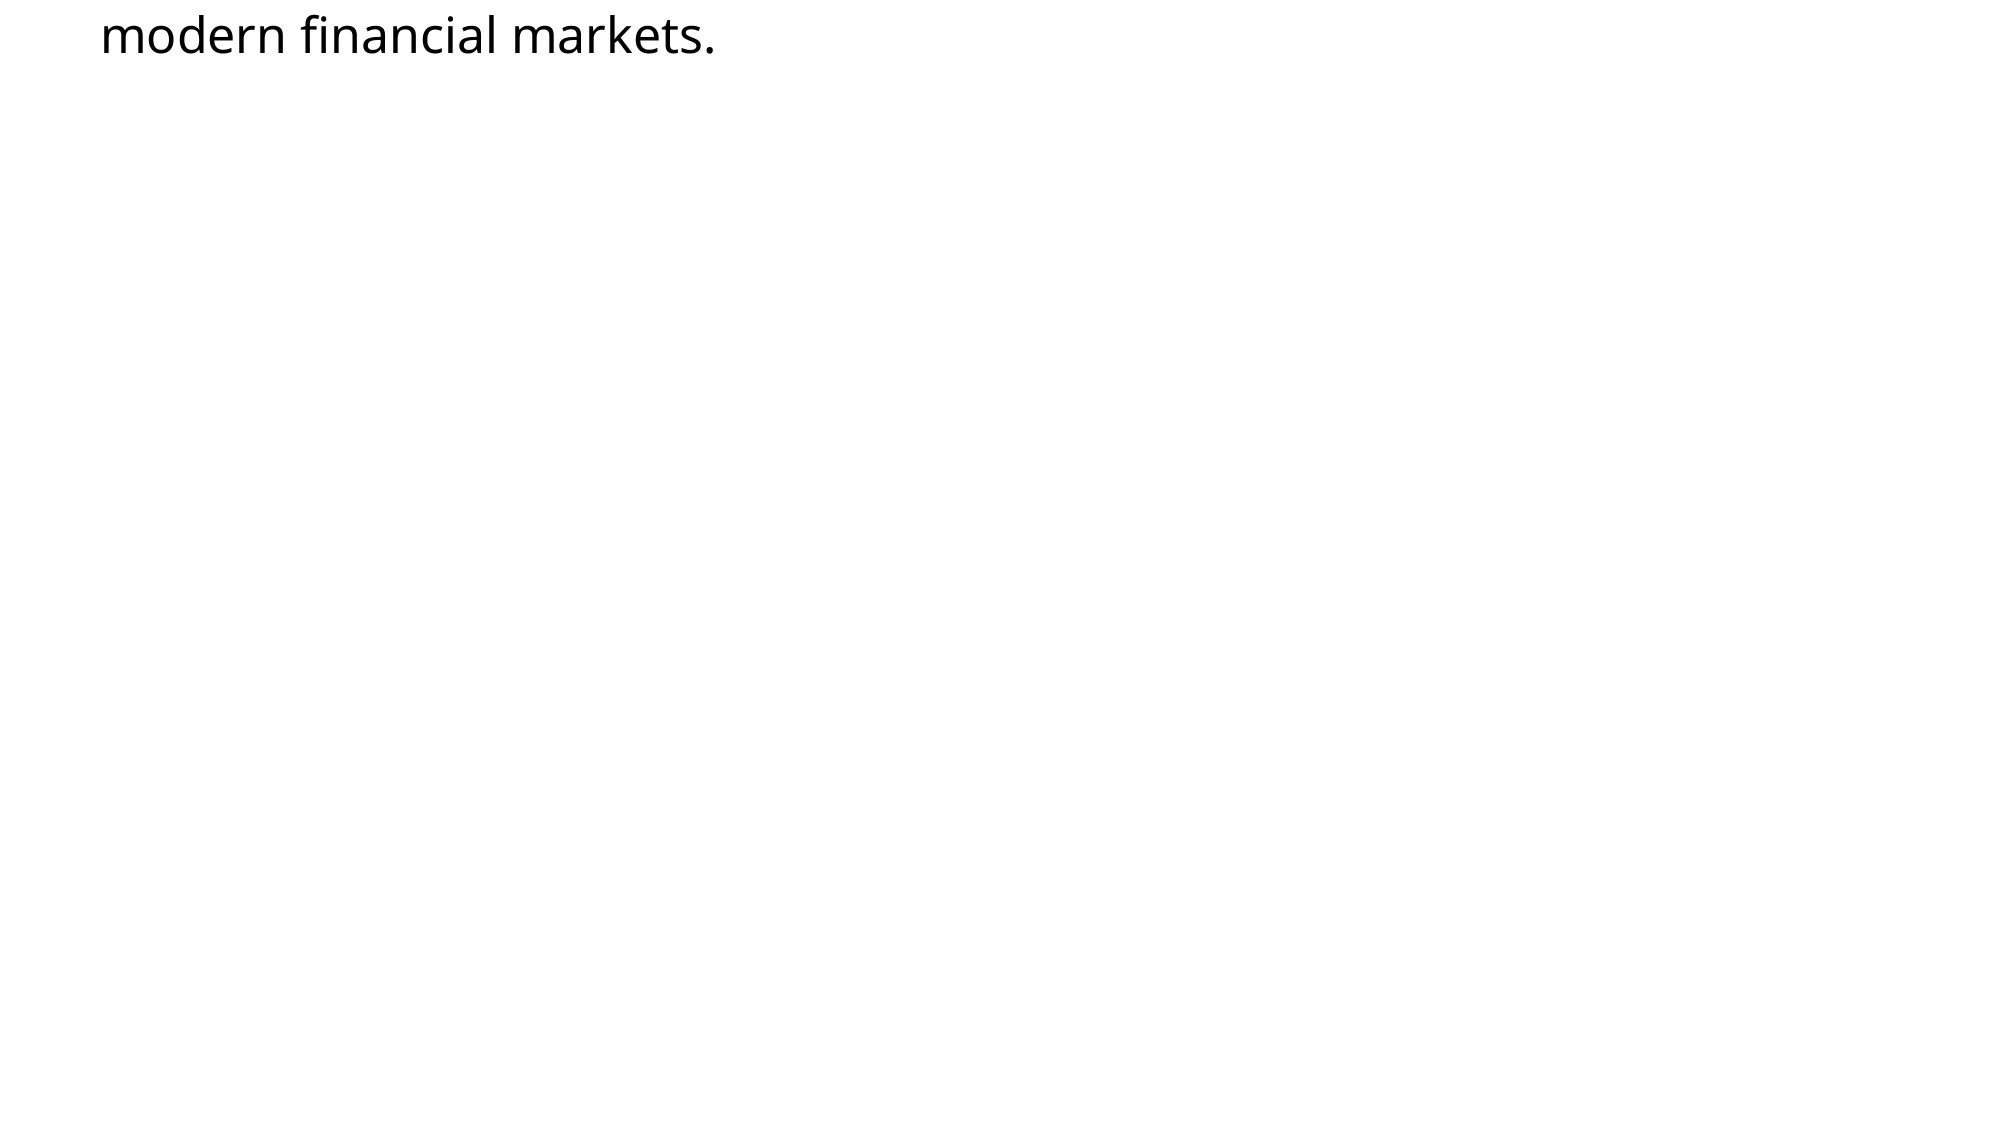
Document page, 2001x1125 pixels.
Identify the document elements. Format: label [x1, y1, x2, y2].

text [100, 0, 1901, 68]
